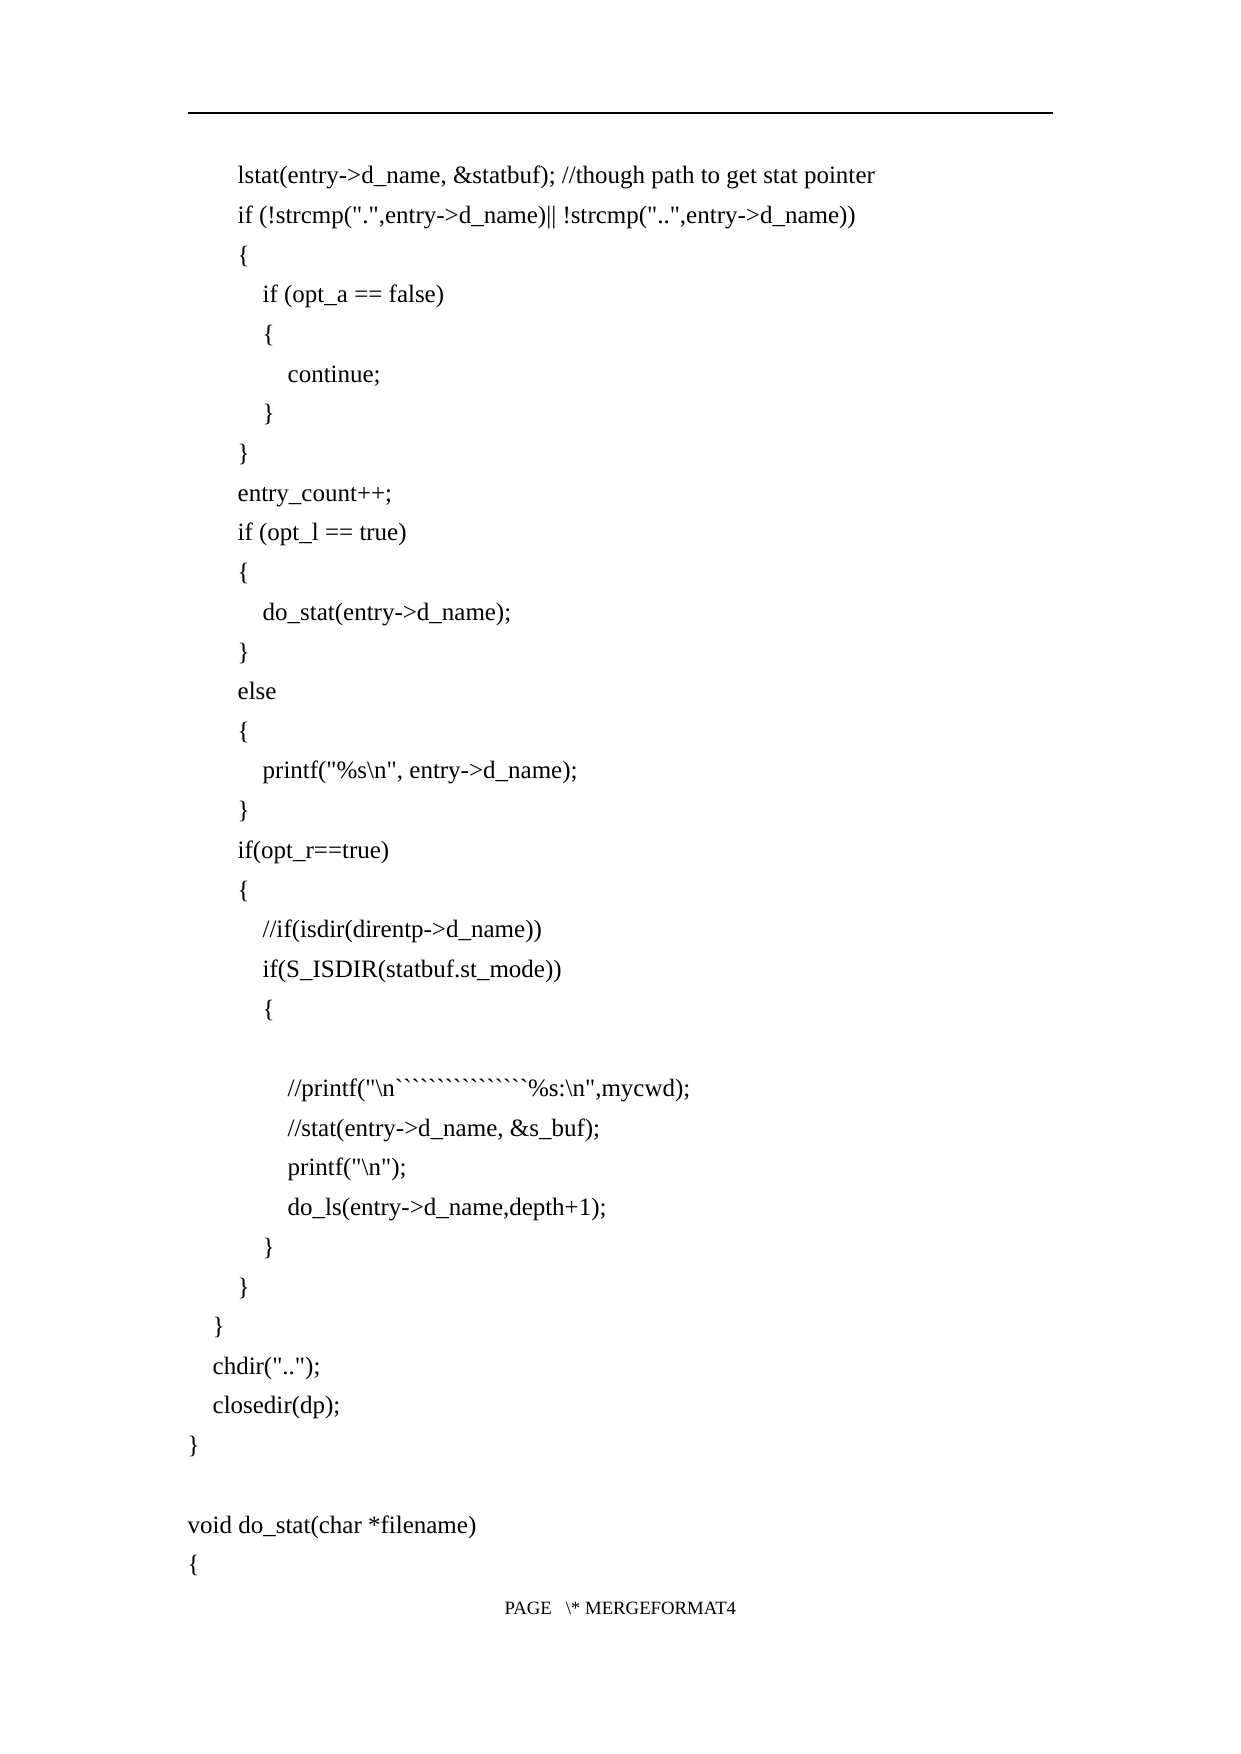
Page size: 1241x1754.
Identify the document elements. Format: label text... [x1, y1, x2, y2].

text //printf("\n````````````````%s:\n",mycwd); [187, 1071, 1053, 1104]
text entry_count++; [187, 476, 1053, 508]
text { [187, 317, 1053, 350]
text continue; [187, 357, 1053, 389]
text } [187, 1428, 1053, 1461]
text { [187, 555, 1053, 588]
text } [187, 793, 1053, 826]
text if (!strcmp(".",entry->d_name)|| !strcmp("..",entry->d_name)) [187, 198, 1053, 231]
text if (opt_l == true) [187, 516, 1053, 548]
text { [187, 992, 1053, 1024]
text } [187, 1309, 1053, 1342]
text do_stat(entry->d_name); [187, 595, 1053, 627]
text if(opt_r==true) [187, 833, 1053, 866]
text { [187, 238, 1053, 270]
text do_ls(entry->d_name,depth+1); [187, 1190, 1053, 1223]
text { [187, 873, 1053, 905]
text printf("\n"); [187, 1151, 1053, 1183]
text if (opt_a == false) [187, 277, 1053, 310]
text } [187, 635, 1053, 667]
text void do_stat(char *filename) [187, 1508, 1053, 1540]
text printf("%s\n", entry->d_name); [187, 754, 1053, 786]
text closedir(dp); [187, 1389, 1053, 1421]
text } [187, 436, 1053, 469]
text else [187, 674, 1053, 707]
text lstat(entry->d_name, &statbuf); //though path to get stat pointer [187, 158, 1053, 191]
text } [187, 1270, 1053, 1302]
text if(S_ISDIR(statbuf.st_mode)) [187, 952, 1053, 985]
text { [187, 1547, 1053, 1580]
text } [187, 1230, 1053, 1262]
text } [187, 397, 1053, 429]
text //stat(entry->d_name, &s_buf); [187, 1111, 1053, 1143]
text //if(isdir(direntp->d_name)) [187, 912, 1053, 945]
text chdir(".."); [187, 1349, 1053, 1382]
text { [187, 714, 1053, 747]
